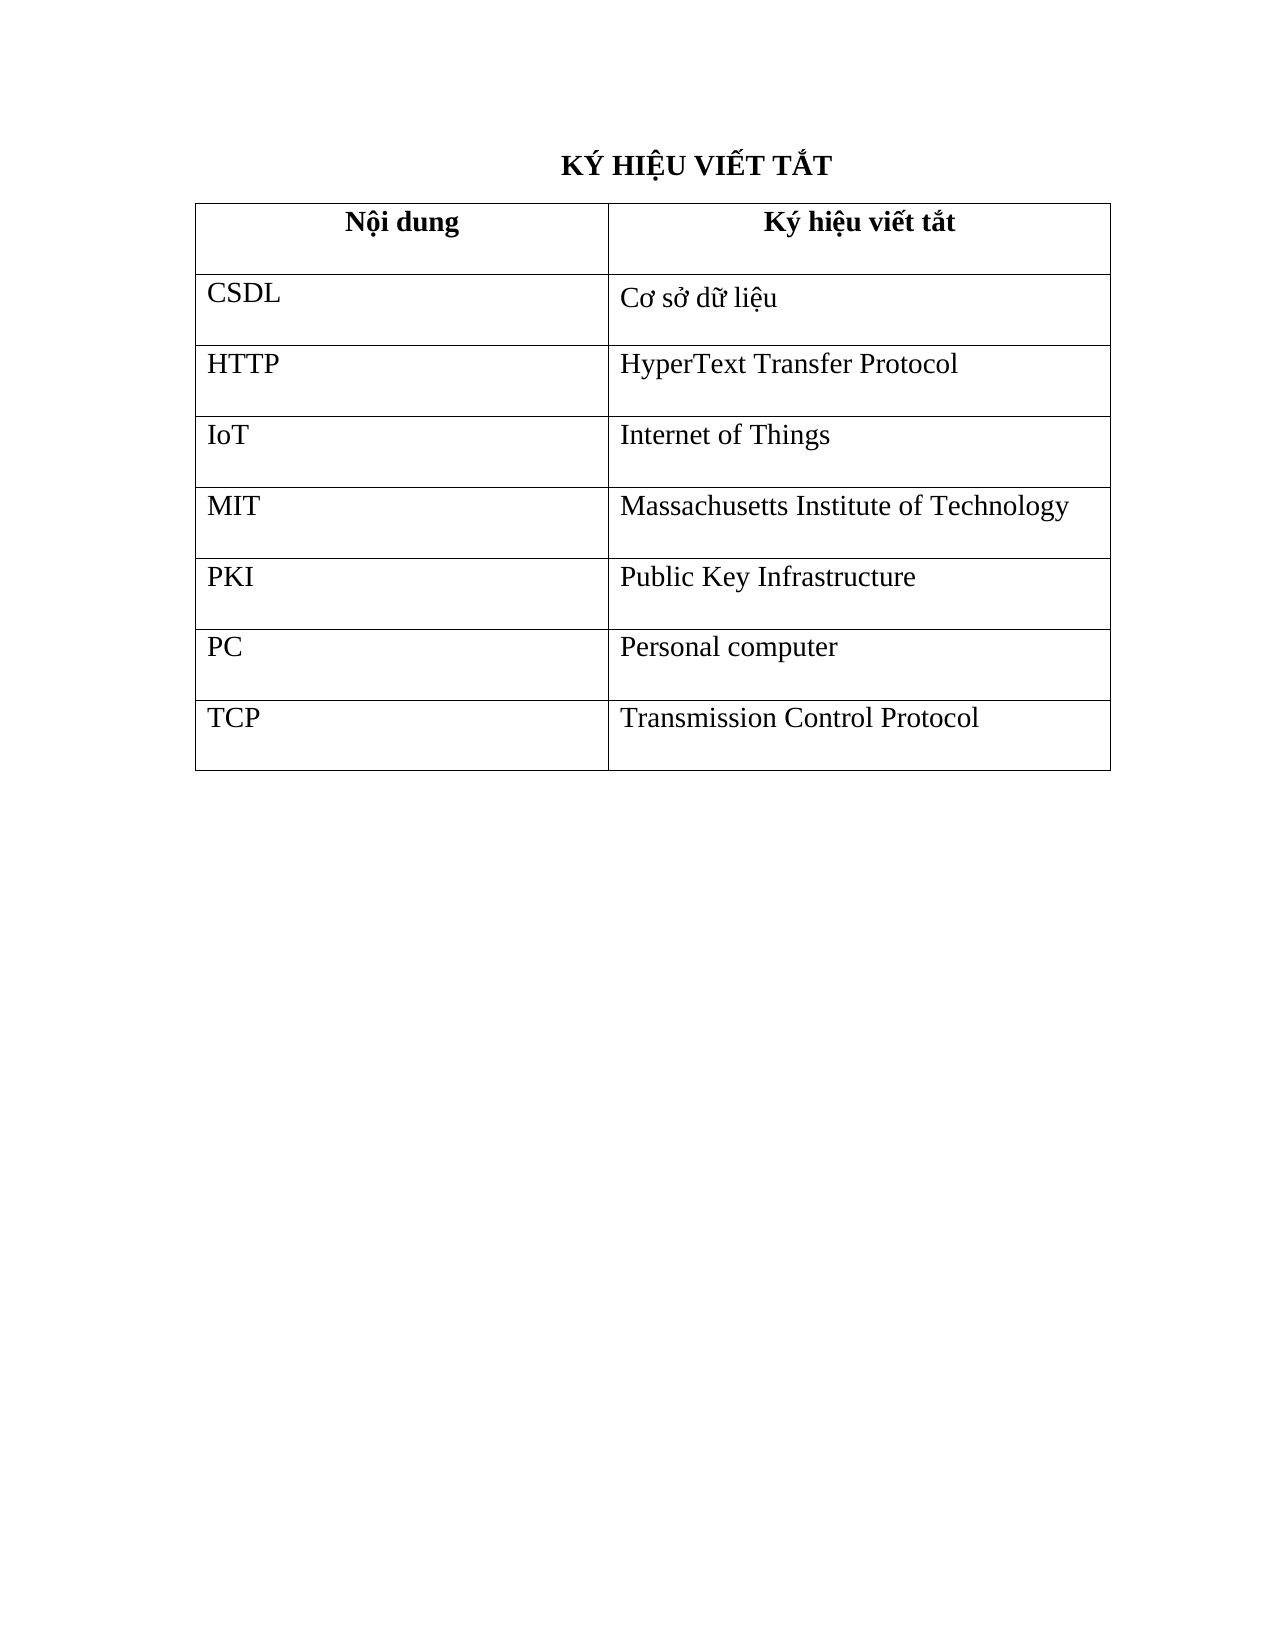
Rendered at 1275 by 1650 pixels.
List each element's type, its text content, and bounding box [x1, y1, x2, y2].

table_cell Personal computer [609, 630, 1110, 699]
table_cell HyperText Transfer Protocol [609, 346, 1110, 416]
table_cell MIT [196, 488, 608, 558]
table_header Nội dung [196, 204, 608, 274]
text KÝ HIỆU VIẾT TẮT [207, 148, 1186, 181]
table_cell Cơ sở dữ liệu [609, 275, 1110, 345]
table_cell PC [196, 630, 608, 699]
table_header Ký hiệu viết tắt [609, 204, 1110, 274]
table_cell IoT [196, 417, 608, 487]
table_cell Transmission Control Protocol [609, 701, 1110, 770]
table_cell Massachusetts Institute of Technology [609, 488, 1110, 558]
table_cell Public Key Infrastructure [609, 559, 1110, 628]
table_cell Internet of Things [609, 417, 1110, 487]
table_cell TCP [196, 701, 608, 770]
table_cell HTTP [196, 346, 608, 416]
table_cell PKI [196, 559, 608, 628]
table_cell CSDL [196, 275, 608, 345]
